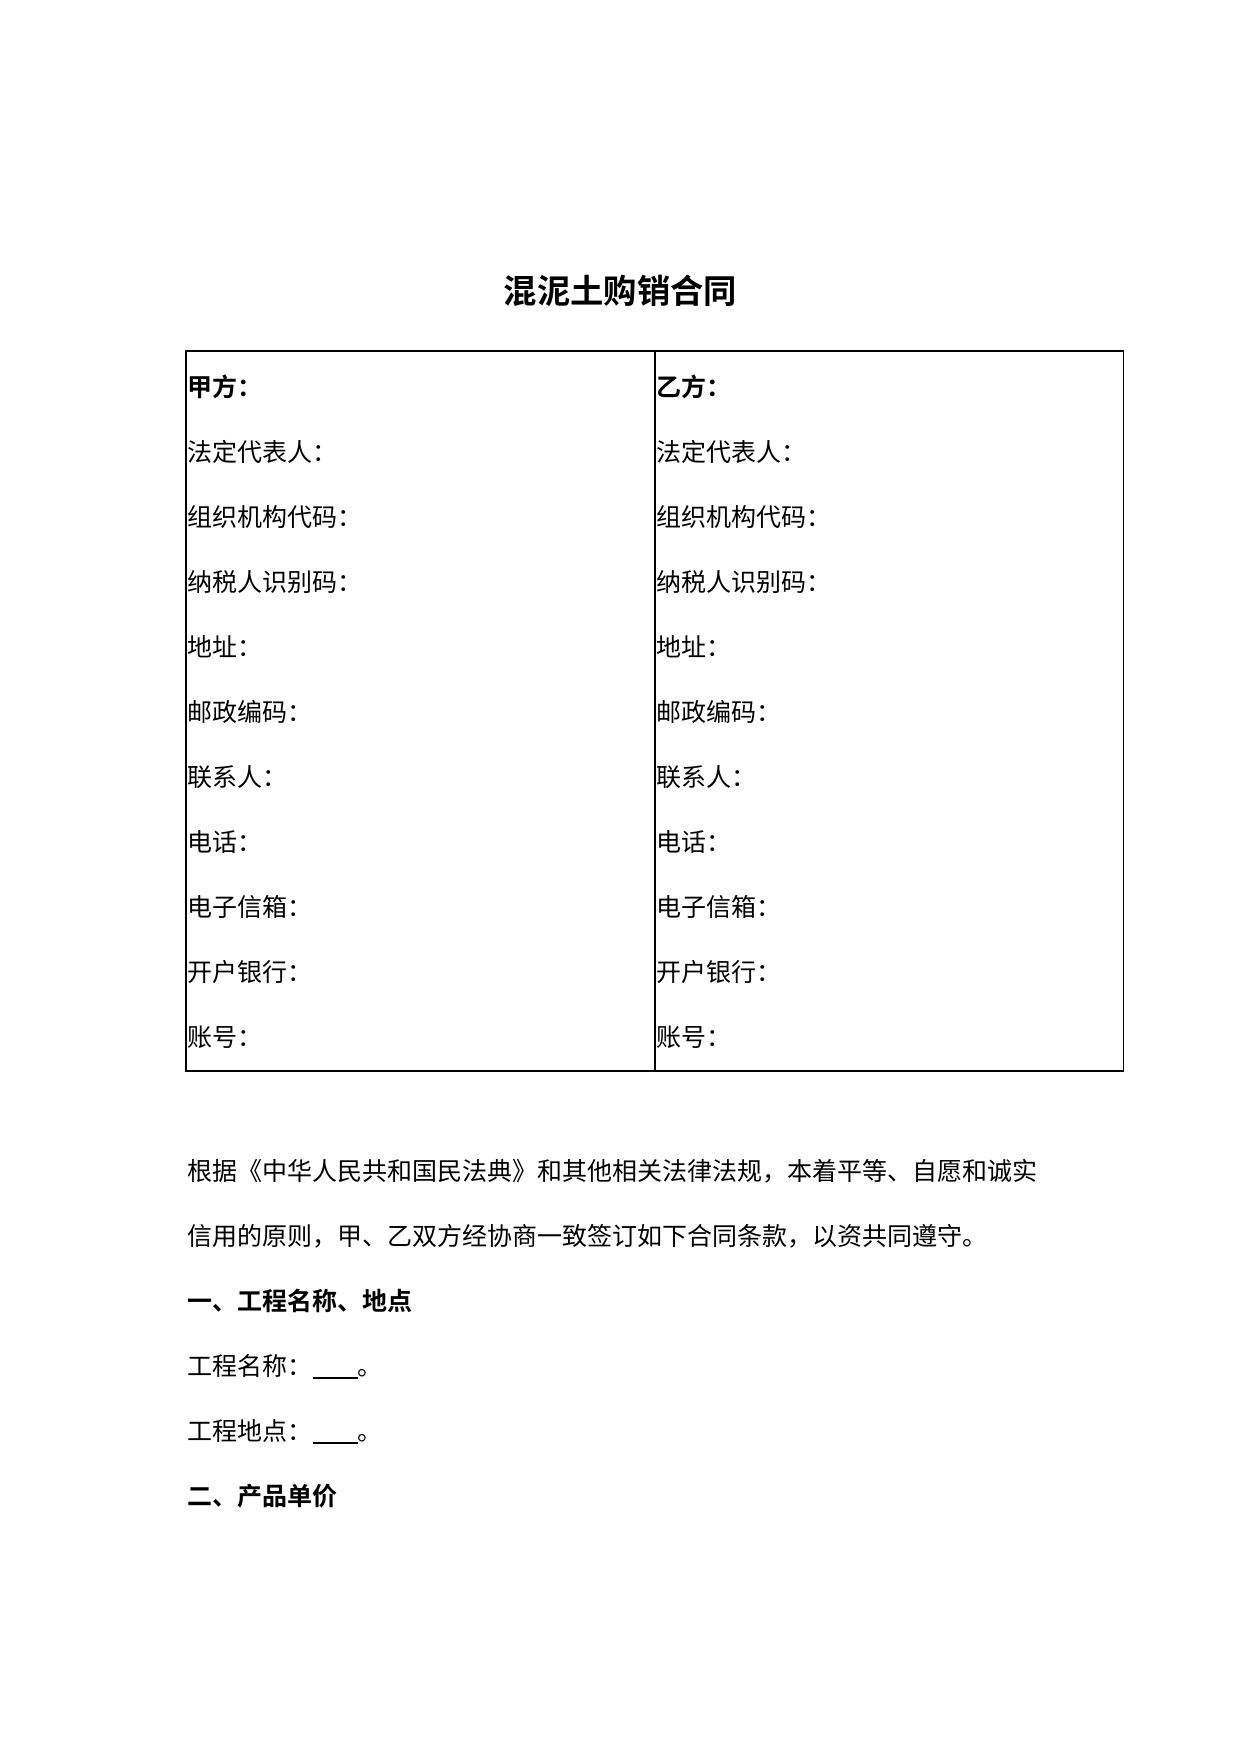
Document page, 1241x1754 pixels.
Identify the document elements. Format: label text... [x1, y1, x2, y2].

table_header 乙方： 法定代表人： 组织机构代码： 纳税人识别码： 地址： 邮政编码： 联系人： 电话： 电子信箱： 开户银行： 账号： [656, 352, 1123, 1070]
text 工程名称： 。 [187, 1332, 1053, 1397]
subtitle 二、产品单价 [187, 1462, 1053, 1527]
text 根据《中华人民共和国民法典》和其他相关法律法规，本着平等、自愿和诚实信用的原则，甲、乙双方经协商一致签订如下合同条款，以资共同遵守。 [187, 1137, 1053, 1267]
table_header 甲方： 法定代表人： 组织机构代码： 纳税人识别码： 地址： 邮政编码： 联系人： 电话： 电子信箱： 开户银行： 账号： [187, 352, 654, 1070]
subtitle 混泥土购销合同 [187, 256, 1053, 321]
text 工程地点： 。 [187, 1397, 1053, 1462]
subtitle 一、工程名称、地点 [187, 1267, 1053, 1332]
